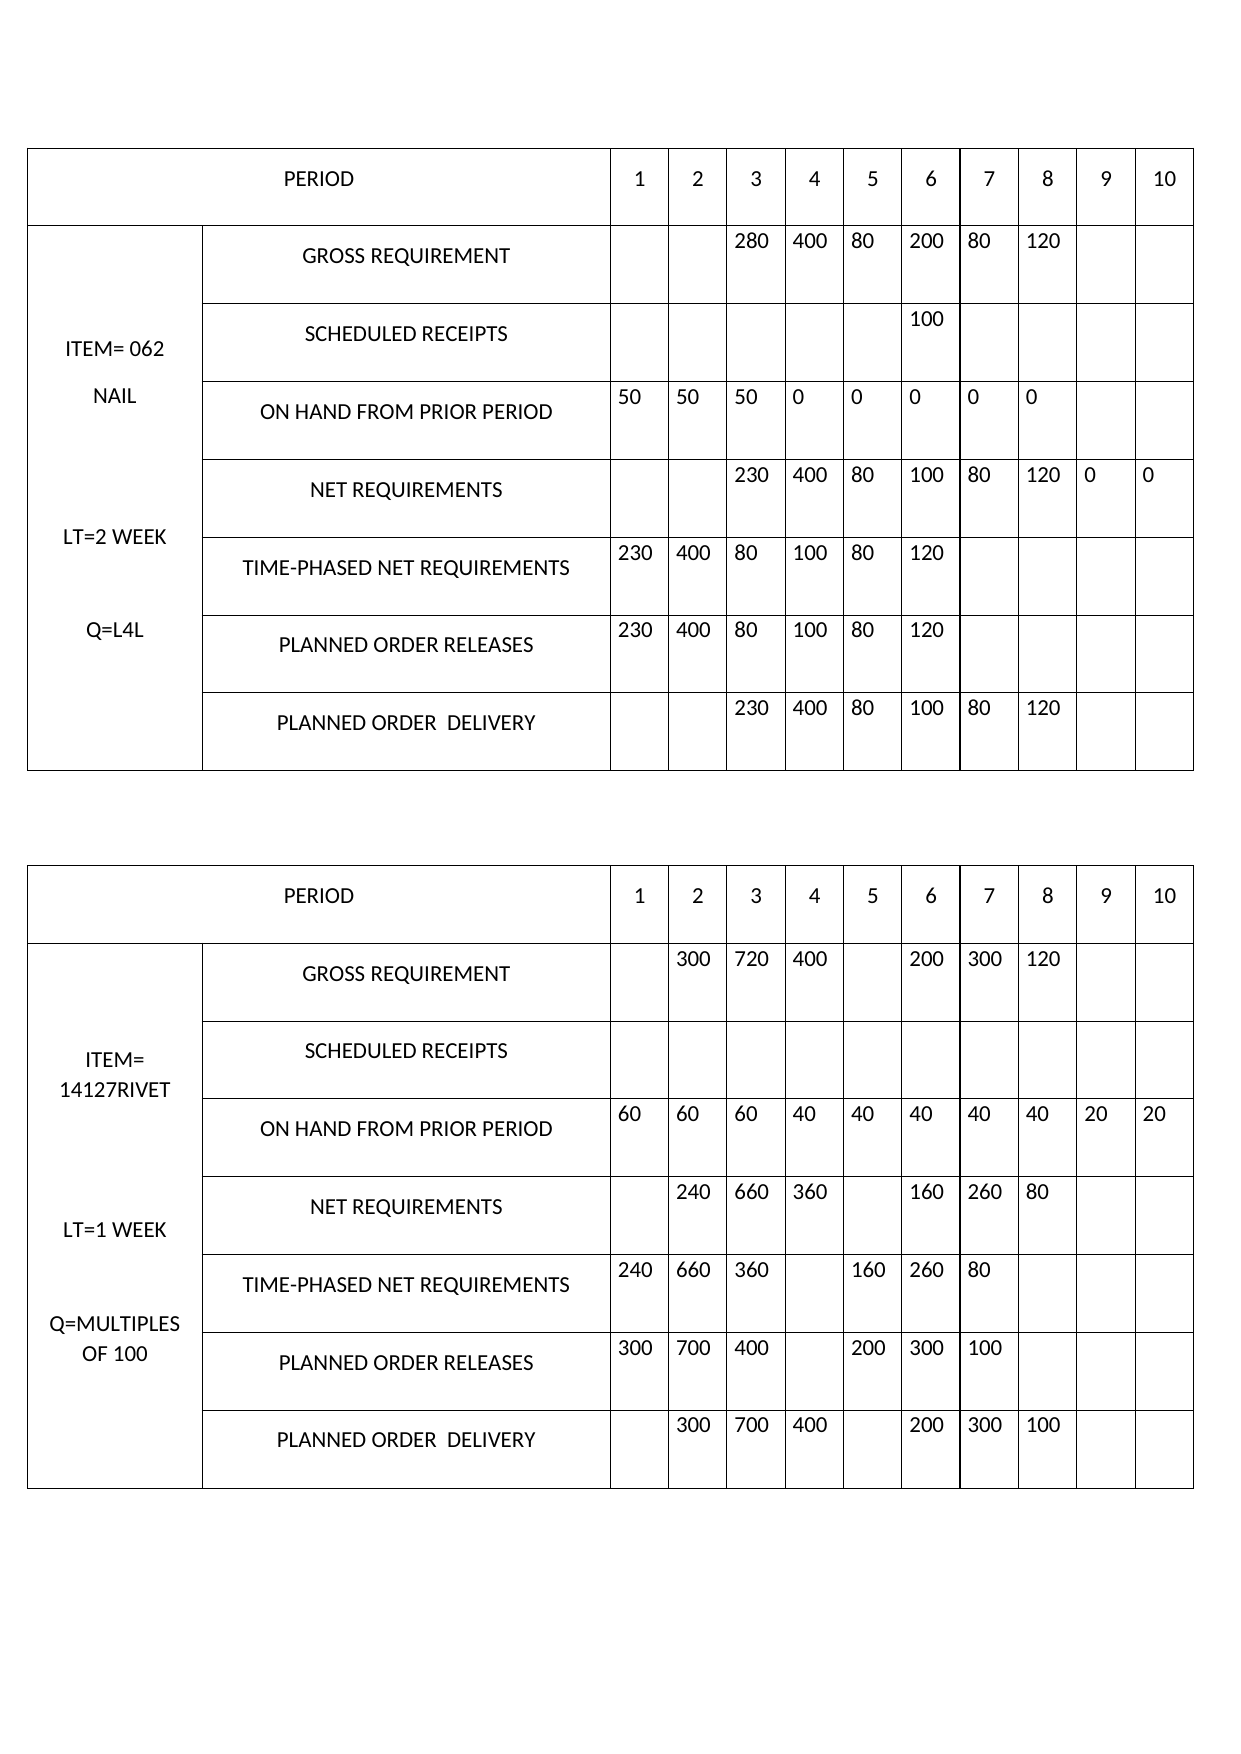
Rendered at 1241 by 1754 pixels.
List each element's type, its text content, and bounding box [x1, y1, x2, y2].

table_cell [1077, 538, 1135, 614]
table_cell [669, 226, 726, 303]
table_cell [611, 304, 668, 381]
table_header 4 [786, 866, 843, 943]
table_cell 80 [961, 460, 1018, 537]
table_cell [611, 226, 668, 303]
table_cell [727, 1022, 785, 1098]
table_cell 120 [902, 616, 959, 692]
table_cell PLANNED ORDER RELEASES [203, 1333, 610, 1409]
table_cell [1077, 1411, 1135, 1487]
table_cell [961, 1022, 1018, 1098]
table_cell 360 [786, 1177, 843, 1254]
table_header 9 [1077, 149, 1135, 225]
table_cell 100 [1019, 1411, 1076, 1487]
table_cell 0 [902, 382, 959, 459]
table_cell 50 [611, 382, 668, 459]
table_cell [844, 944, 901, 1021]
table_cell 400 [727, 1333, 785, 1409]
table_cell 230 [611, 616, 668, 692]
table_cell [844, 1022, 901, 1098]
table_header 8 [1019, 149, 1076, 225]
table_cell 280 [727, 226, 785, 303]
table_cell 60 [669, 1099, 726, 1176]
table_cell 260 [961, 1177, 1018, 1254]
table_header 6 [902, 866, 959, 943]
table_cell 120 [902, 538, 959, 614]
table_cell 200 [844, 1333, 901, 1409]
table_cell [786, 1255, 843, 1332]
table_header 1 [611, 149, 668, 225]
table_cell 200 [902, 944, 959, 1021]
table_cell 300 [611, 1333, 668, 1409]
table_cell [611, 1177, 668, 1254]
table_cell 400 [786, 944, 843, 1021]
table_header 8 [1019, 866, 1076, 943]
table_cell 0 [1136, 460, 1193, 537]
table_cell 400 [669, 538, 726, 614]
table_cell [844, 1411, 901, 1487]
table_cell 80 [961, 1255, 1018, 1332]
table_cell 100 [902, 693, 959, 770]
table_cell [1136, 1411, 1193, 1487]
table_cell 260 [902, 1255, 959, 1332]
table_cell ITEM= 14127RIVET LT=1 WEEK Q=MULTIPLES OF 100 [28, 944, 202, 1487]
table_cell [611, 1411, 668, 1487]
table_cell 0 [786, 382, 843, 459]
table_cell 300 [669, 944, 726, 1021]
table_cell 20 [1136, 1099, 1193, 1176]
table_cell 300 [961, 944, 1018, 1021]
table_cell 400 [786, 693, 843, 770]
table_cell [1136, 1333, 1193, 1409]
table_cell [1136, 693, 1193, 770]
table_cell NET REQUIREMENTS [203, 1177, 610, 1254]
table_cell 0 [1019, 382, 1076, 459]
table_cell 400 [786, 226, 843, 303]
table_cell 120 [1019, 693, 1076, 770]
table_cell 80 [844, 538, 901, 614]
table_cell 100 [786, 616, 843, 692]
table_cell [1077, 616, 1135, 692]
table_cell SCHEDULED RECEIPTS [203, 1022, 610, 1098]
table_cell [611, 460, 668, 537]
table_cell 400 [786, 1411, 843, 1487]
table_header 4 [786, 149, 843, 225]
table_cell 660 [669, 1255, 726, 1332]
table_cell [611, 693, 668, 770]
table_cell 80 [961, 226, 1018, 303]
table_cell 120 [1019, 226, 1076, 303]
table_cell [1019, 616, 1076, 692]
table_cell [1077, 304, 1135, 381]
table_cell 50 [669, 382, 726, 459]
table_cell [669, 460, 726, 537]
table_cell [727, 304, 785, 381]
table_cell [961, 538, 1018, 614]
table_cell 80 [1019, 1177, 1076, 1254]
table_cell 40 [844, 1099, 901, 1176]
table_header 1 [611, 866, 668, 943]
table_cell [1077, 382, 1135, 459]
table_cell ON HAND FROM PRIOR PERIOD [203, 1099, 610, 1176]
table_cell 360 [727, 1255, 785, 1332]
table_cell [1019, 304, 1076, 381]
table_cell [1136, 616, 1193, 692]
table_cell [611, 944, 668, 1021]
table_cell 20 [1077, 1099, 1135, 1176]
table_cell [1077, 1255, 1135, 1332]
table_cell TIME-PHASED NET REQUIREMENTS [203, 1255, 610, 1332]
table_cell 660 [727, 1177, 785, 1254]
table_cell [786, 1333, 843, 1409]
table_cell [1077, 1177, 1135, 1254]
table_header 10 [1136, 866, 1193, 943]
table_cell [1077, 226, 1135, 303]
table_header 2 [669, 866, 726, 943]
table_header 5 [844, 149, 901, 225]
table_header 7 [961, 866, 1018, 943]
table_cell 160 [844, 1255, 901, 1332]
table_cell [1077, 944, 1135, 1021]
table_cell GROSS REQUIREMENT [203, 944, 610, 1021]
table_cell [961, 304, 1018, 381]
table_cell [1136, 1022, 1193, 1098]
table_cell 300 [961, 1411, 1018, 1487]
table_header 10 [1136, 149, 1193, 225]
table_cell TIME-PHASED NET REQUIREMENTS [203, 538, 610, 614]
table_cell PLANNED ORDER RELEASES [203, 616, 610, 692]
table_cell ITEM= 062 NAIL LT=2 WEEK Q=L4L [28, 226, 202, 770]
table_cell 40 [902, 1099, 959, 1176]
table_cell [1019, 538, 1076, 614]
table_cell 0 [961, 382, 1018, 459]
table_header 9 [1077, 866, 1135, 943]
table_cell 230 [611, 538, 668, 614]
table_cell 40 [786, 1099, 843, 1176]
table_cell 80 [844, 616, 901, 692]
table_cell 60 [727, 1099, 785, 1176]
table_cell 240 [611, 1255, 668, 1332]
table_cell 230 [727, 460, 785, 537]
table_header PERIOD [28, 866, 610, 943]
table_cell [1136, 944, 1193, 1021]
table_cell ON HAND FROM PRIOR PERIOD [203, 382, 610, 459]
table_cell [1136, 1255, 1193, 1332]
table_cell 0 [844, 382, 901, 459]
table_cell NET REQUIREMENTS [203, 460, 610, 537]
table_cell [844, 1177, 901, 1254]
table_cell [611, 1022, 668, 1098]
table_header 7 [961, 149, 1018, 225]
table_cell [1077, 1022, 1135, 1098]
table_cell 160 [902, 1177, 959, 1254]
table_header 5 [844, 866, 901, 943]
table_header 3 [727, 149, 785, 225]
table_cell [786, 304, 843, 381]
table_cell PLANNED ORDER DELIVERY [203, 1411, 610, 1487]
table_cell [1136, 226, 1193, 303]
table_cell 100 [961, 1333, 1018, 1409]
table_cell 400 [786, 460, 843, 537]
table_cell [669, 304, 726, 381]
table_cell SCHEDULED RECEIPTS [203, 304, 610, 381]
table_cell 80 [844, 226, 901, 303]
table_cell [1136, 538, 1193, 614]
table_cell 230 [727, 693, 785, 770]
table_cell 60 [611, 1099, 668, 1176]
table_cell 120 [1019, 460, 1076, 537]
table_cell 120 [1019, 944, 1076, 1021]
table_cell 100 [902, 304, 959, 381]
table_cell 100 [902, 460, 959, 537]
table_cell [1019, 1022, 1076, 1098]
table_header PERIOD [28, 149, 610, 225]
table_cell 200 [902, 1411, 959, 1487]
table_cell 40 [961, 1099, 1018, 1176]
table_cell PLANNED ORDER DELIVERY [203, 693, 610, 770]
table_cell [669, 693, 726, 770]
table_cell 240 [669, 1177, 726, 1254]
table_cell 100 [786, 538, 843, 614]
table_cell 40 [1019, 1099, 1076, 1176]
table_cell 300 [669, 1411, 726, 1487]
table_cell 300 [902, 1333, 959, 1409]
table_cell [902, 1022, 959, 1098]
table_cell [786, 1022, 843, 1098]
table_cell [961, 616, 1018, 692]
table_cell [1077, 1333, 1135, 1409]
table_cell [1136, 304, 1193, 381]
table_cell 700 [669, 1333, 726, 1409]
table_cell GROSS REQUIREMENT [203, 226, 610, 303]
table_cell [1019, 1255, 1076, 1332]
table_header 2 [669, 149, 726, 225]
table_cell 80 [727, 538, 785, 614]
table_cell [1077, 693, 1135, 770]
table_cell [1136, 1177, 1193, 1254]
table_cell 80 [961, 693, 1018, 770]
table_cell 400 [669, 616, 726, 692]
table_cell [1136, 382, 1193, 459]
table_cell 80 [844, 693, 901, 770]
table_cell 0 [1077, 460, 1135, 537]
table_cell 80 [727, 616, 785, 692]
table_cell [844, 304, 901, 381]
table_cell 720 [727, 944, 785, 1021]
table_header 3 [727, 866, 785, 943]
table_header 6 [902, 149, 959, 225]
table_cell 200 [902, 226, 959, 303]
table_cell 50 [727, 382, 785, 459]
table_cell [669, 1022, 726, 1098]
table_cell 700 [727, 1411, 785, 1487]
table_cell [1019, 1333, 1076, 1409]
table_cell 80 [844, 460, 901, 537]
